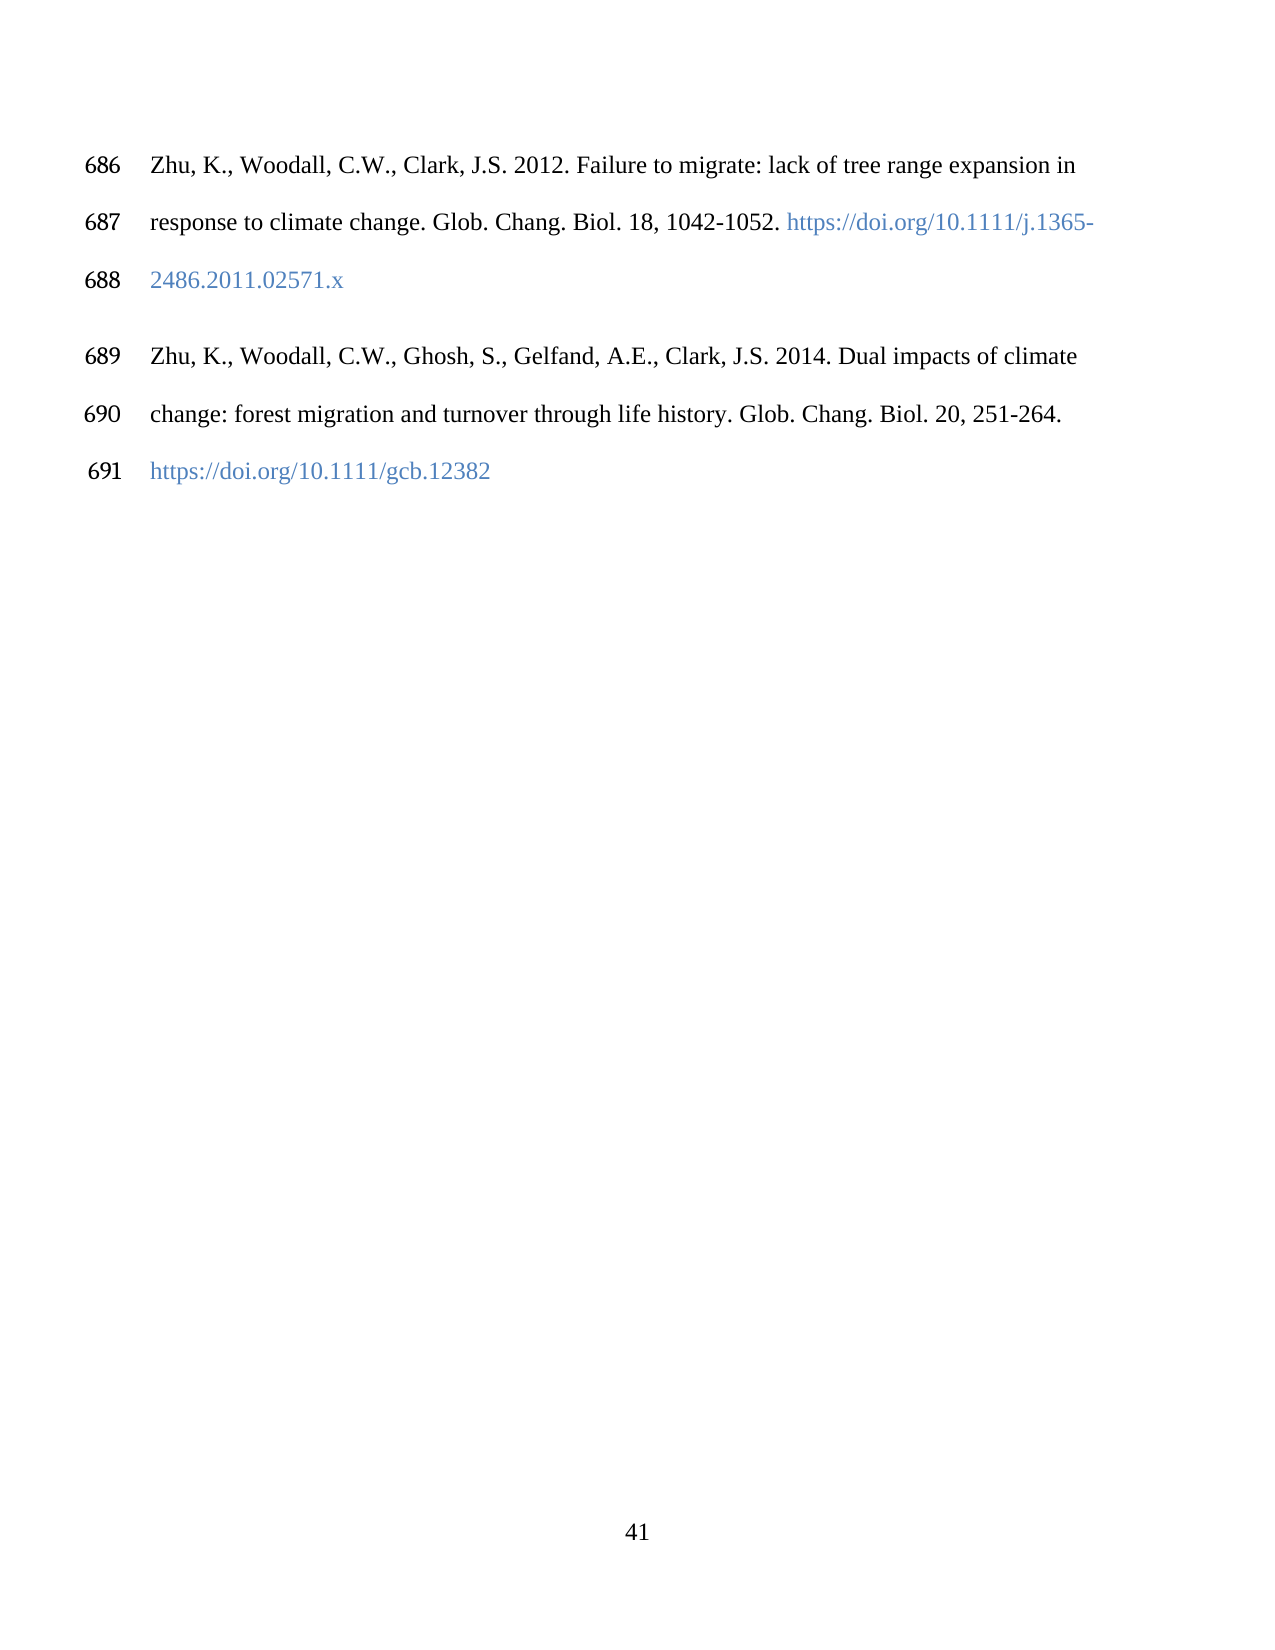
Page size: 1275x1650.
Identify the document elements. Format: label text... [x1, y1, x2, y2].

text Zhu, K., Woodall, C.W., Ghosh, S., Gelfand, A.E., Clark, J.S. 2014. Dual impacts of climate change: forest migration and turnover through life history. Glob. Chang. Biol. 20, 251-264. https://doi.org/10.1111/gcb.12382 [150, 341, 1125, 485]
text Zhu, K., Woodall, C.W., Clark, J.S. 2012. Failure to migrate: lack of tree range expansion in response to climate change. Glob. Chang. Biol. 18, 1042-1052. https://doi.org/10.1111/j.1365-2486.2011.02571.x [150, 150, 1125, 294]
